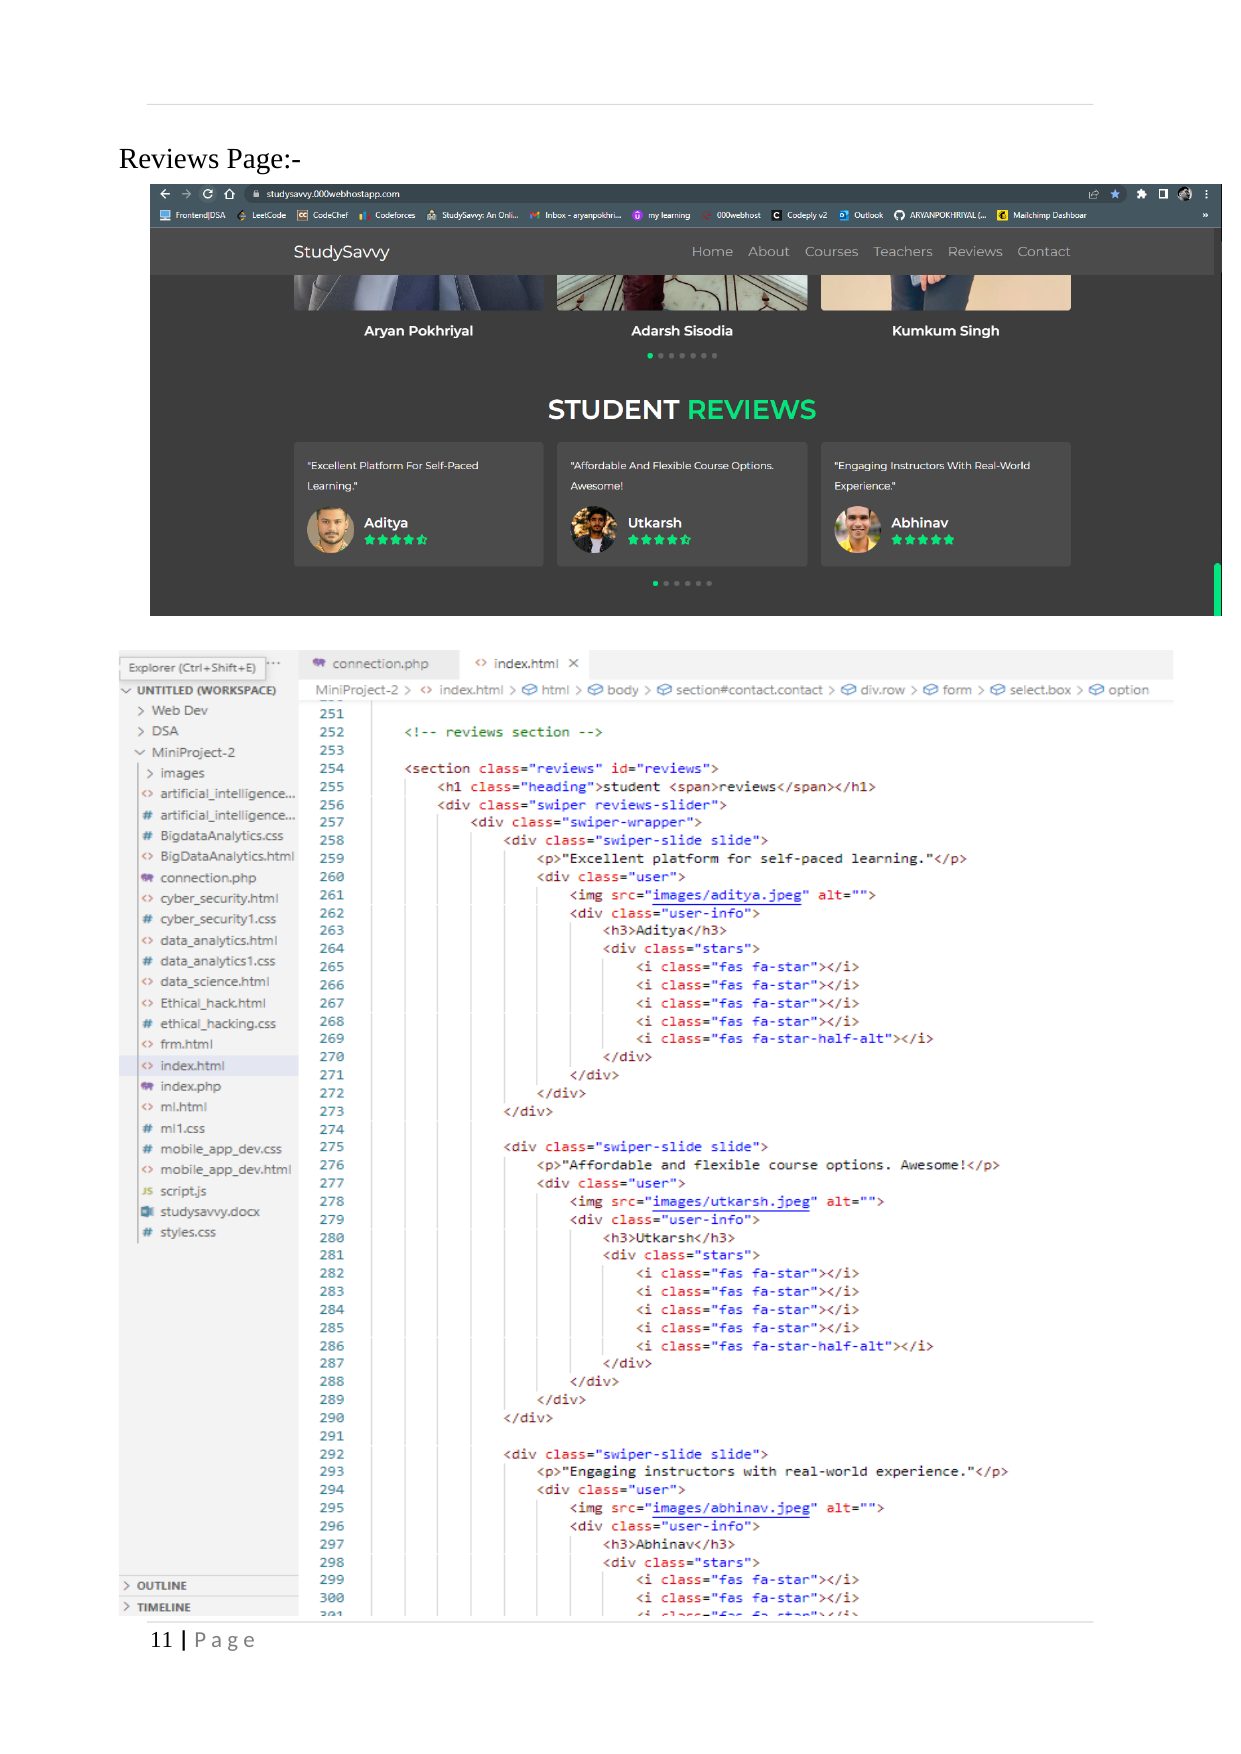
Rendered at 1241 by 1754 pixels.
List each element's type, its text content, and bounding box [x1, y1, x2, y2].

text Reviews Page:- [119, 142, 1190, 175]
picture [150, 184, 1222, 616]
picture [118, 650, 1174, 1616]
